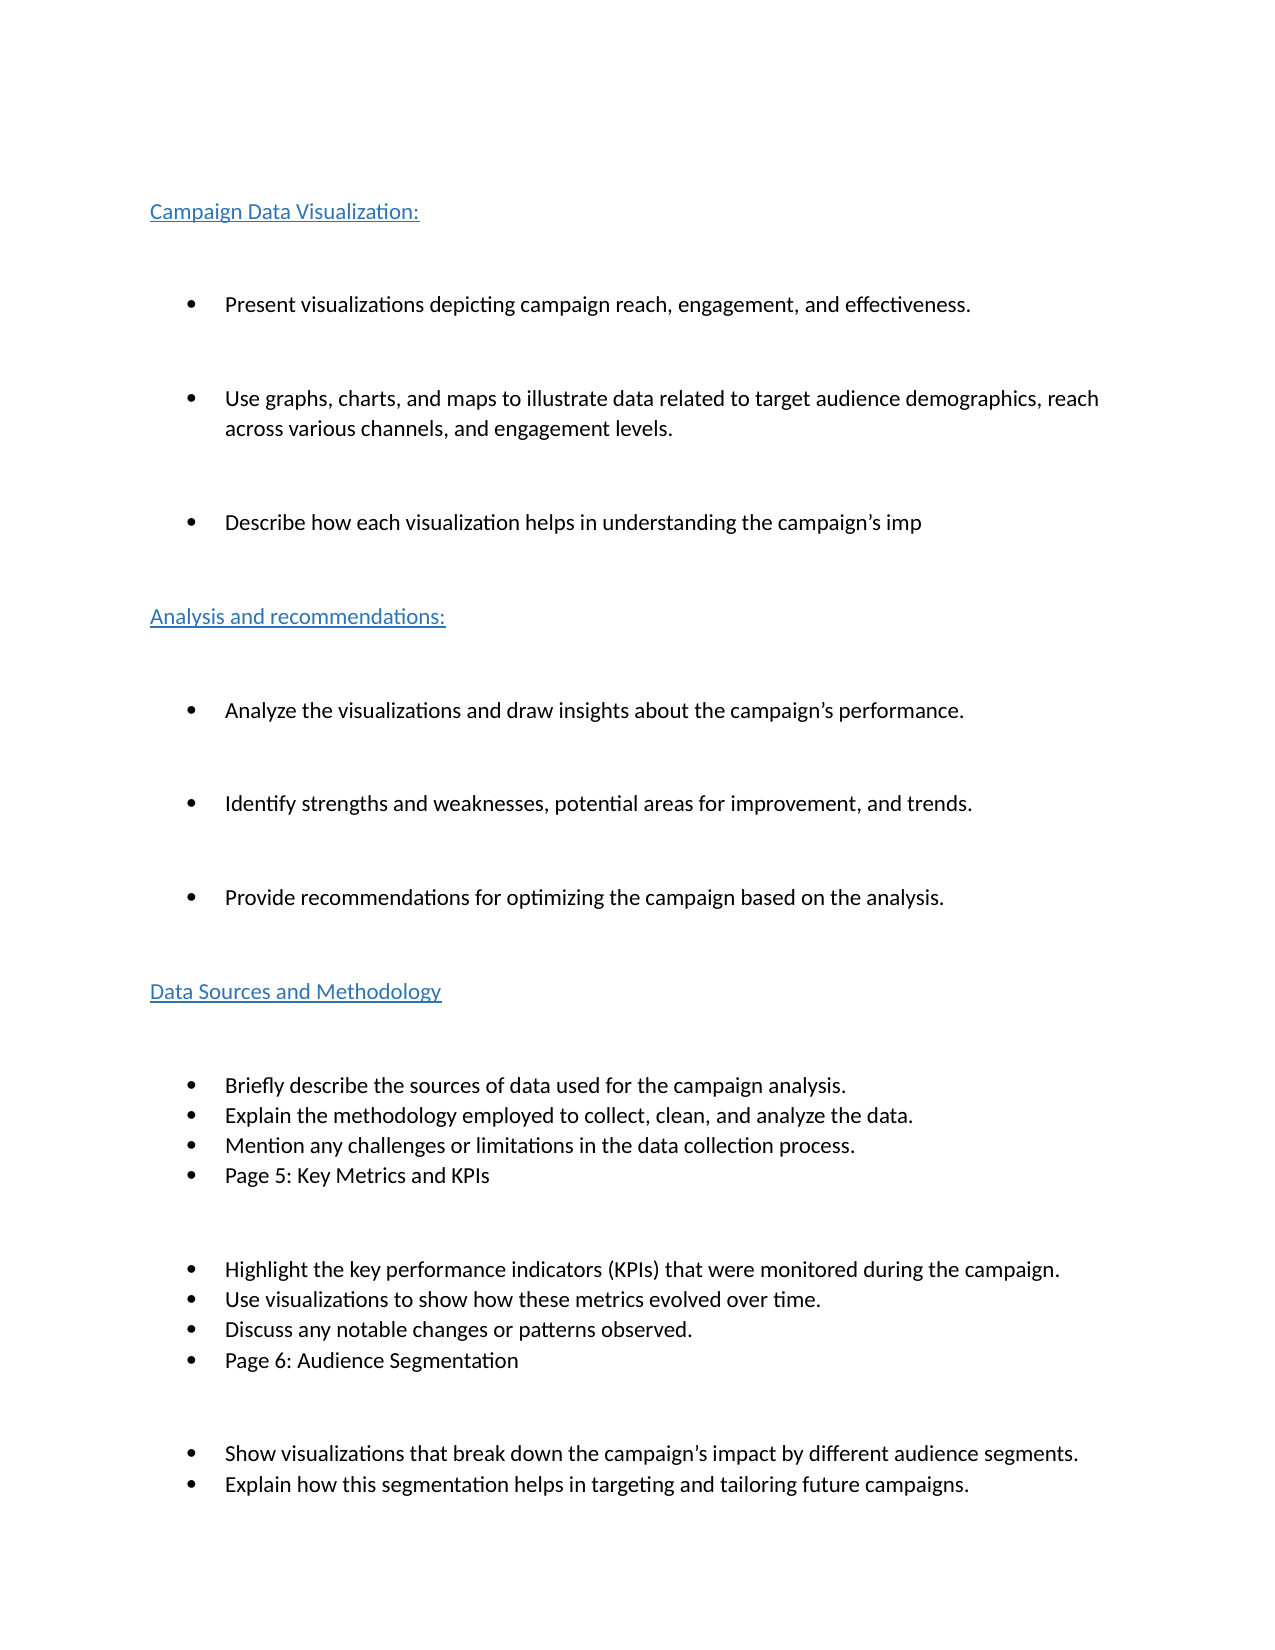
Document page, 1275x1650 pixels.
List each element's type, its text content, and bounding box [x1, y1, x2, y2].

text Analysis and recommendations: [150, 602, 1125, 630]
list Highlight the key performance indicators (KPIs) that were monitored during the campaign. [187, 1255, 1125, 1283]
text Data Sources and Methodology [150, 977, 1125, 1005]
list Page 6: Audience Segmentation [187, 1346, 1125, 1374]
list Explain how this segmentation helps in targeting and tailoring future campaigns. [187, 1470, 1125, 1498]
list Provide recommendations for optimizing the campaign based on the analysis. [187, 883, 1125, 911]
list Mention any challenges or limitations in the data collection process. [187, 1131, 1125, 1159]
list Analyze the visualizations and draw insights about the campaign’s performance. [187, 696, 1125, 724]
list Identify strengths and weaknesses, potential areas for improvement, and trends. [187, 789, 1125, 818]
list Present visualizations depicting campaign reach, engagement, and effectiveness. [187, 291, 1125, 319]
list Show visualizations that break down the campaign’s impact by different audience segments. [187, 1439, 1125, 1468]
list Use visualizations to show how these metrics evolved over time. [187, 1285, 1125, 1313]
list Use graphs, charts, and maps to illustrate data related to target audience demographics, reach across various channels, and engagement levels. [187, 384, 1125, 443]
list Describe how each visualization helps in understanding the campaign’s imp [187, 508, 1125, 536]
text Campaign Data Visualization: [150, 197, 1125, 225]
list Page 5: Key Metrics and KPIs [187, 1161, 1125, 1189]
list Briefly describe the sources of data used for the campaign analysis. [187, 1071, 1125, 1099]
list Discuss any notable changes or patterns observed. [187, 1316, 1125, 1344]
list Explain the methodology employed to collect, clean, and analyze the data. [187, 1101, 1125, 1129]
